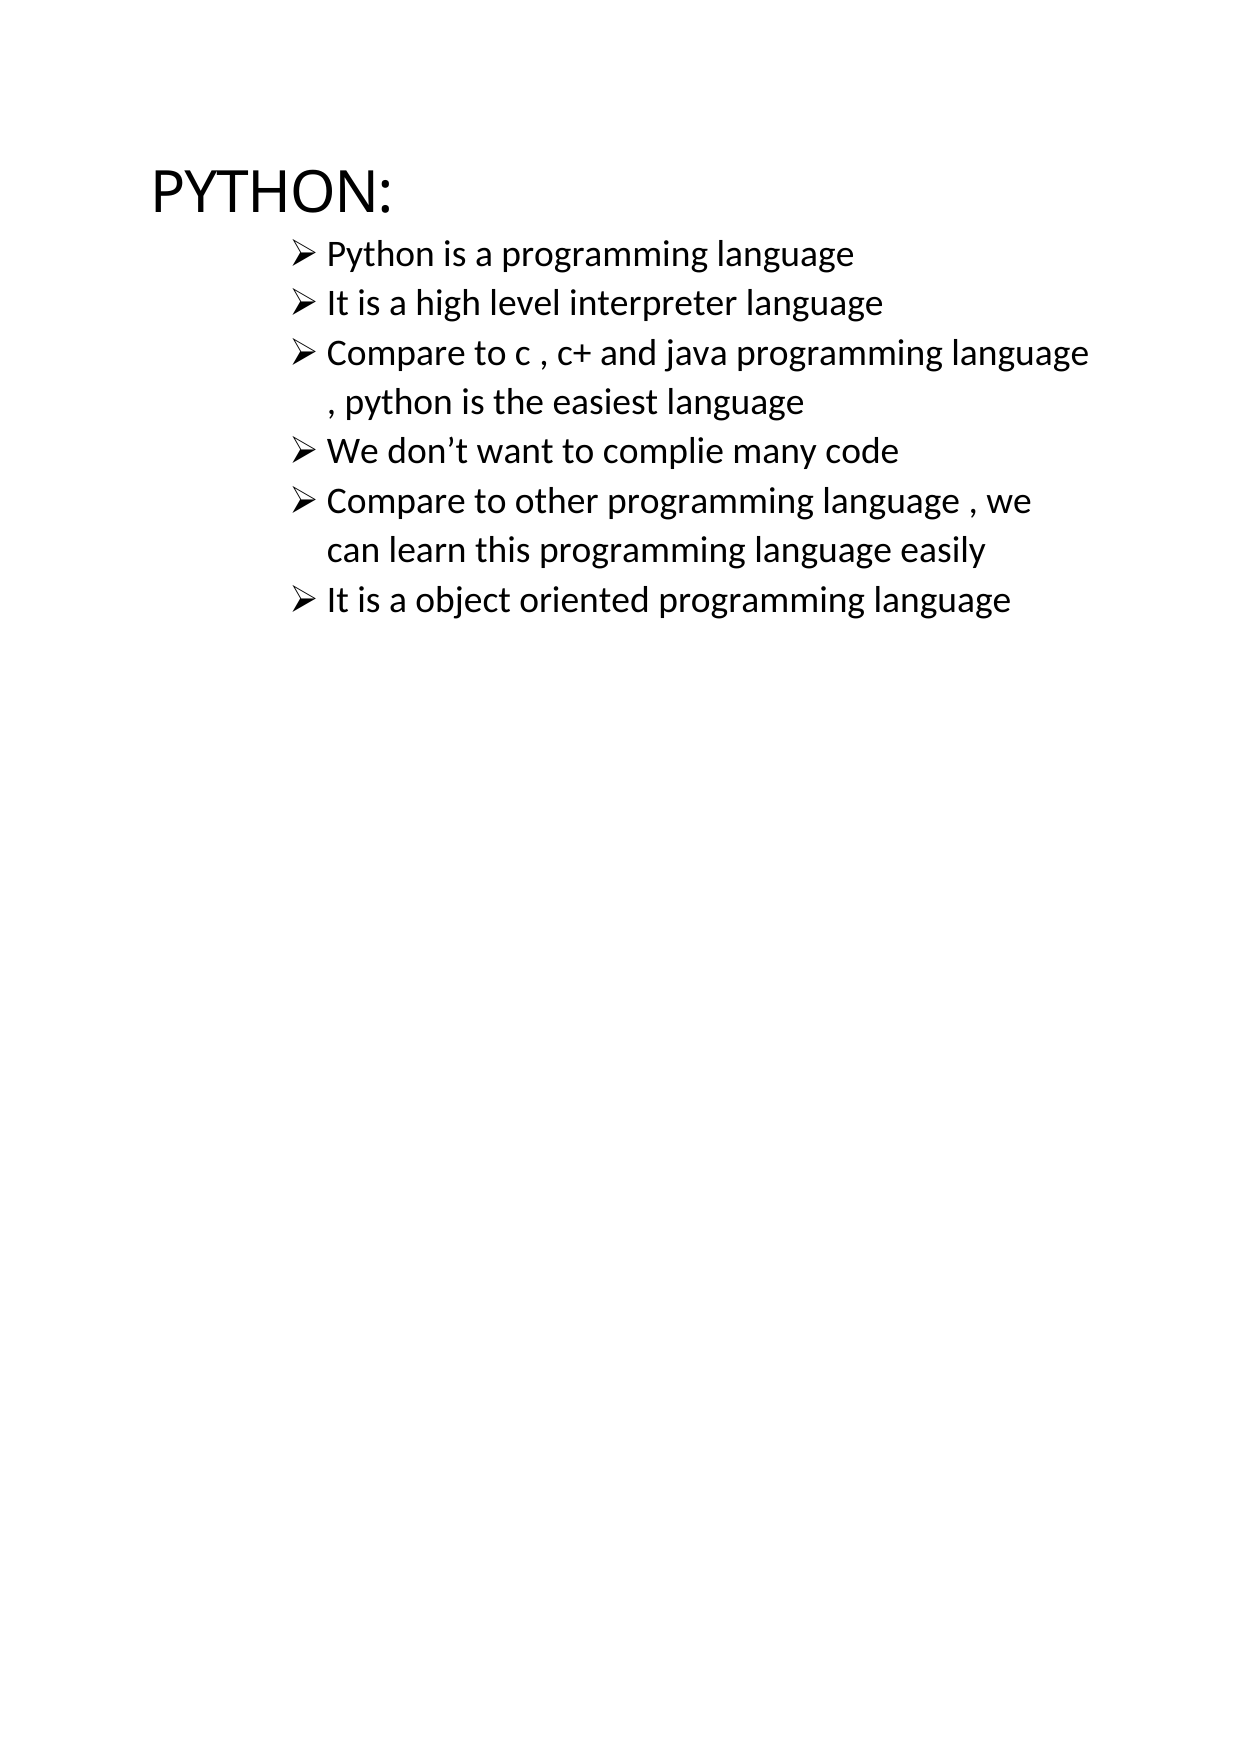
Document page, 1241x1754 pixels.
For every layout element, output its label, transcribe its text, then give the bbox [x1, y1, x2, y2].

list It is a object oriented programming language [289, 576, 1090, 622]
list Compare to other programming language , we can learn this programming language easily [289, 477, 1090, 572]
list Compare to c , c+ and java programming language , python is the easiest language [289, 328, 1090, 424]
title PYTHON: [150, 150, 1090, 229]
list Python is a programming language [289, 229, 1090, 275]
list It is a high level interpreter language [289, 279, 1090, 325]
list We don’t want to complie many code [289, 427, 1090, 473]
